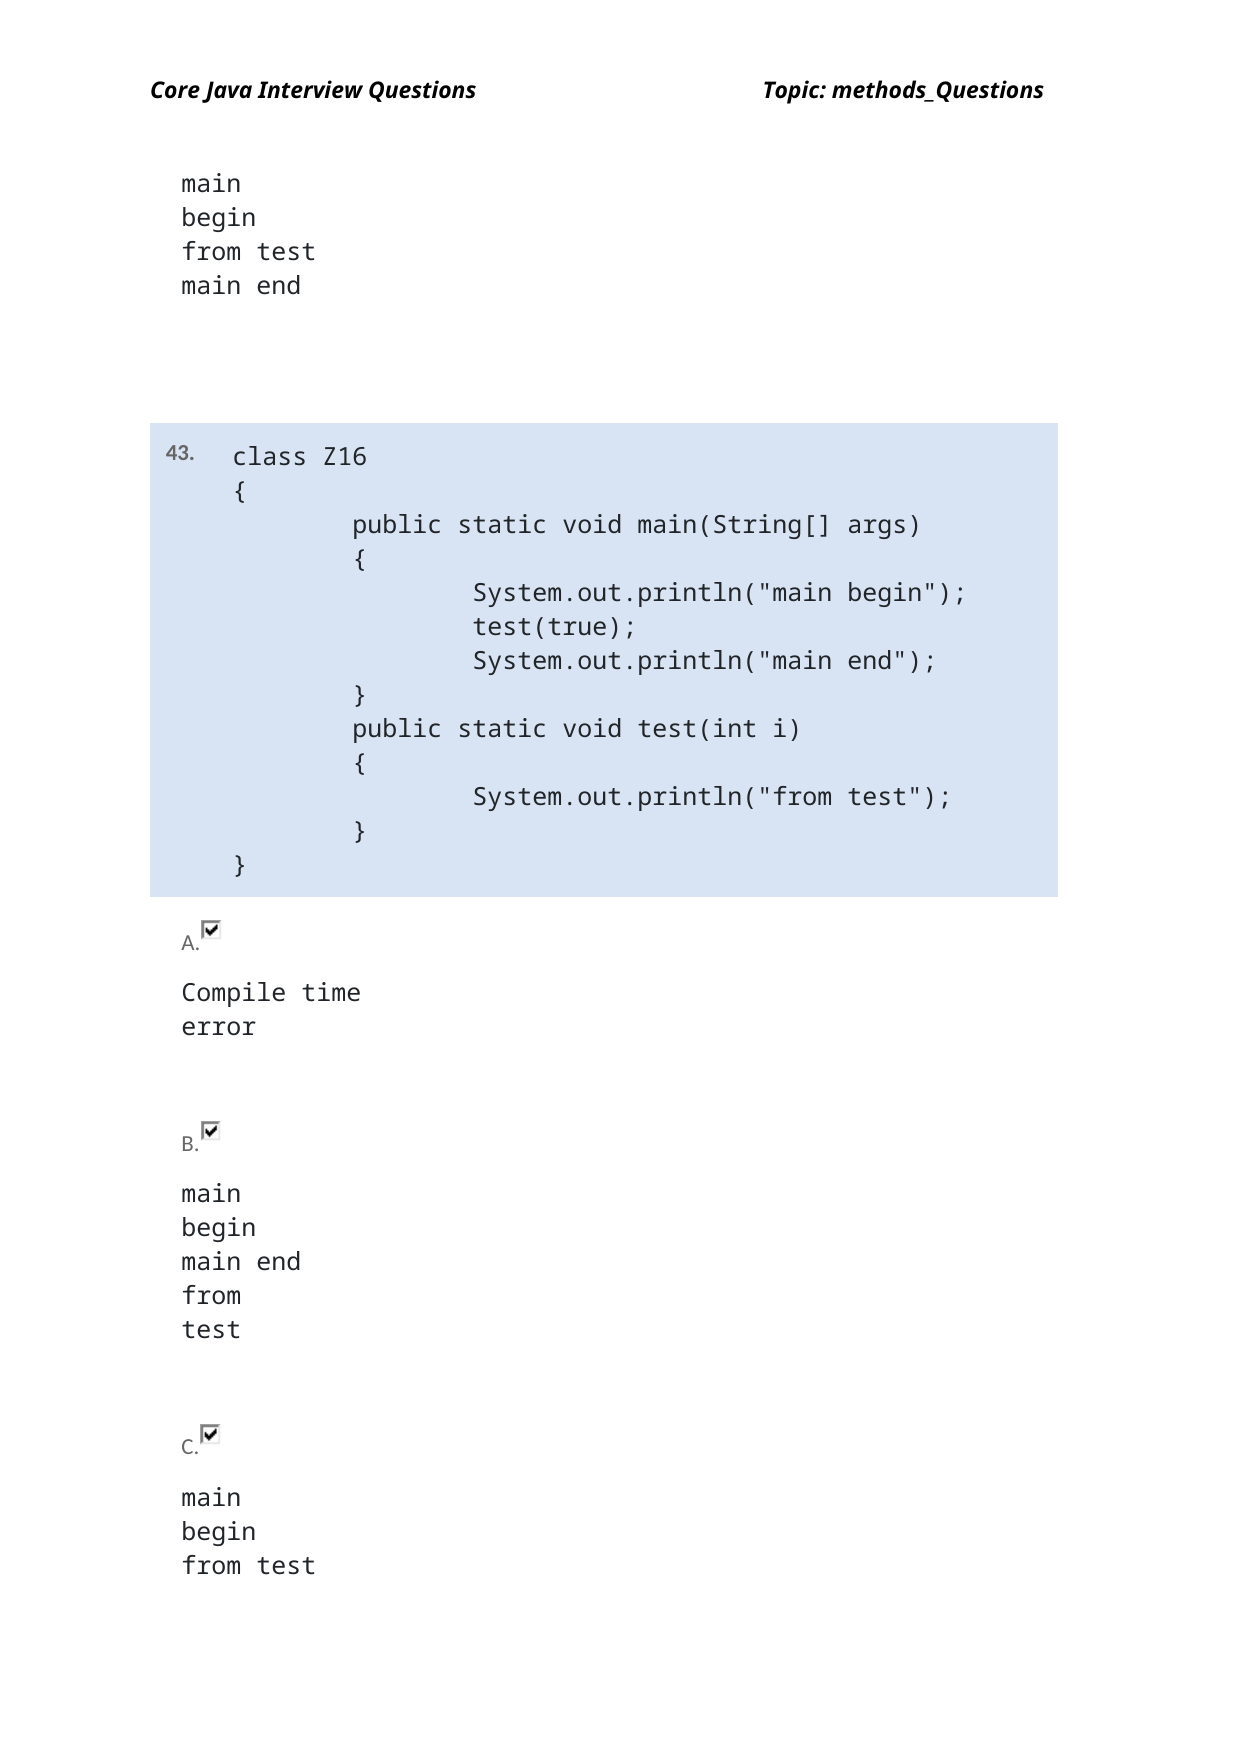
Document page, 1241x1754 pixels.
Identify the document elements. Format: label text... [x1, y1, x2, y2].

table_cell [150, 897, 1090, 1597]
table_cell [150, 150, 1090, 423]
table_header class Z16 { public static void main(String[] args) { System.out.println("main begin"); test(true); System.out.println("main end"); } public static void test(int i) { System.out.println("from test"); } } [216, 423, 1058, 897]
table_header 43. [150, 423, 216, 897]
